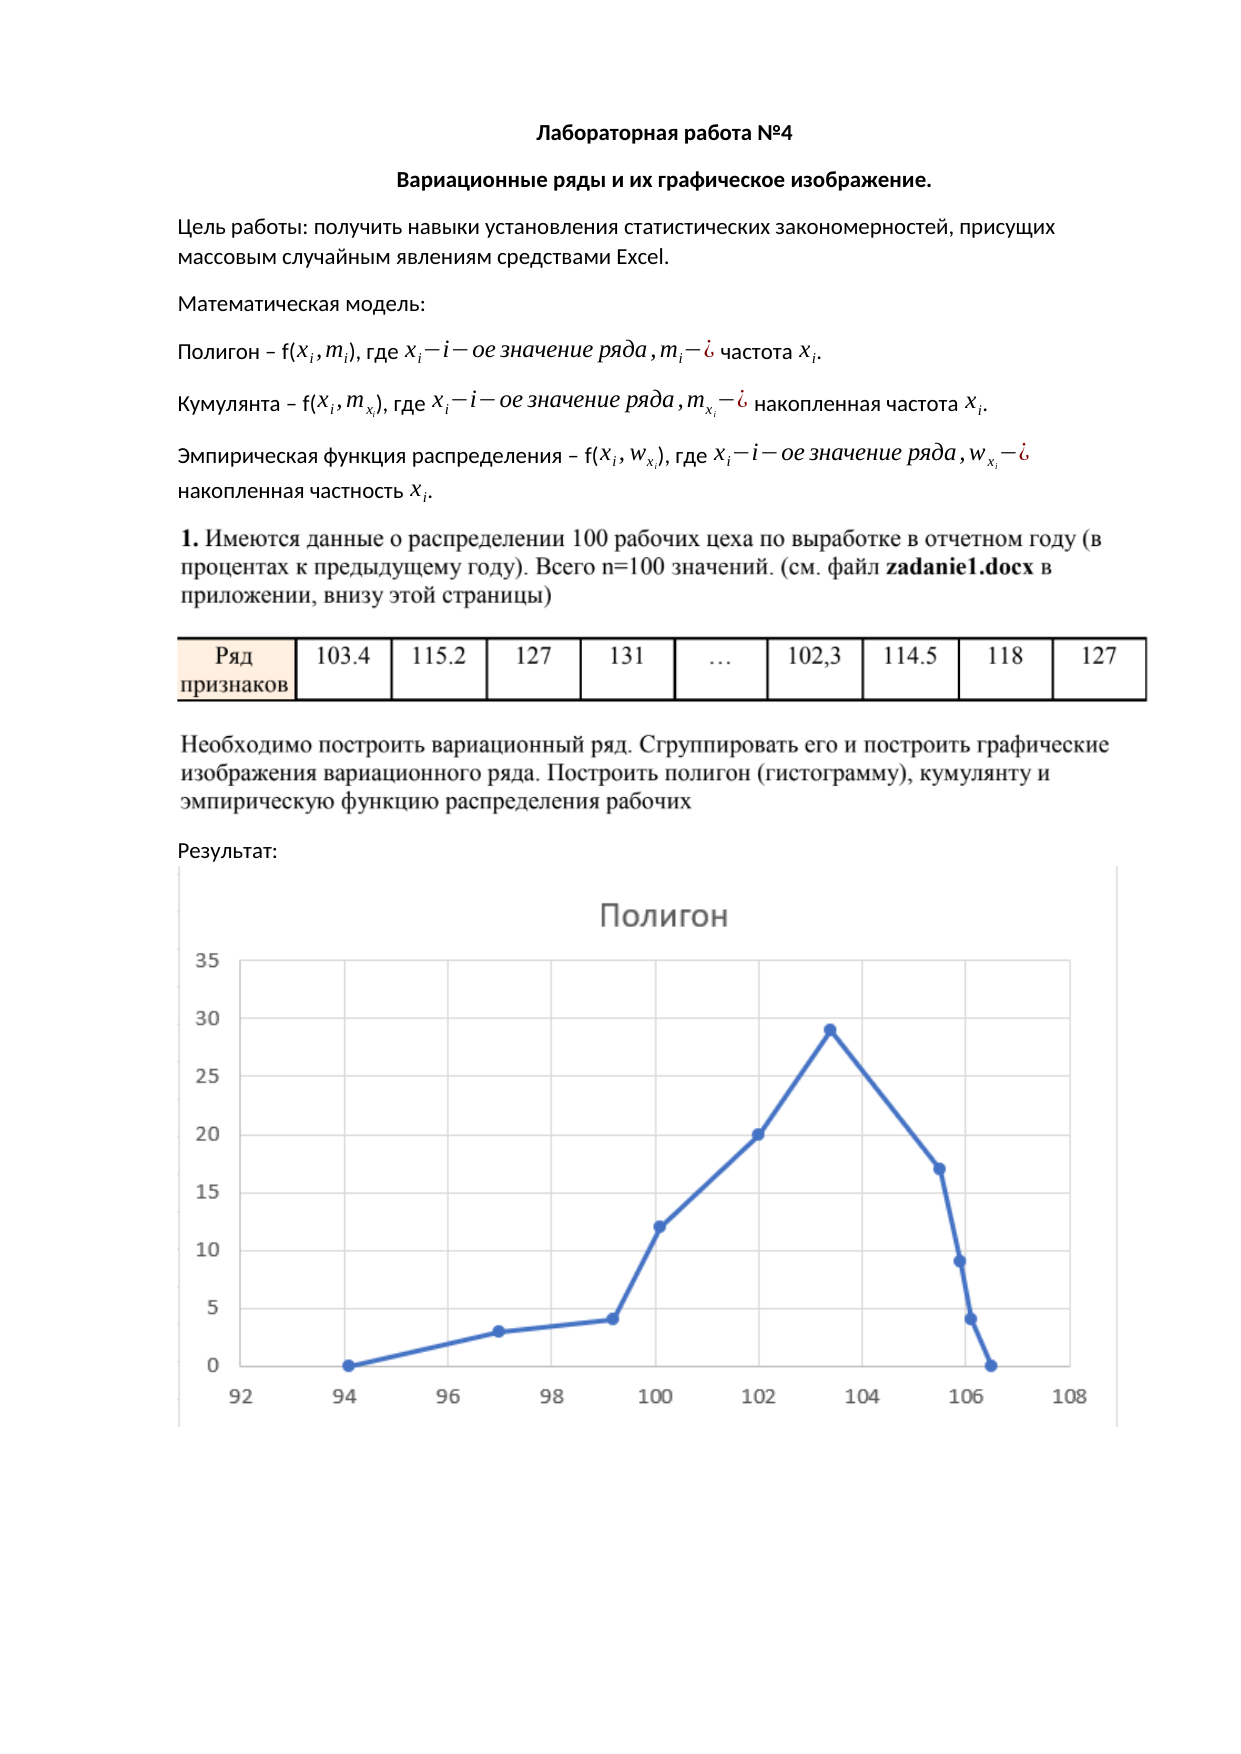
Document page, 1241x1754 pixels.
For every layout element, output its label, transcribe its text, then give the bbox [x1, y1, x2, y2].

text Математическая модель: [177, 289, 1152, 317]
text Вариационные ряды и их графическое изображение. [177, 165, 1152, 193]
text Цель работы: получить навыки установления статистических закономерностей, присущих массовым случайным явлениям средствами Excel. [177, 212, 1152, 270]
picture [177, 524, 1152, 817]
text Кумулянта – f(), где накопленная частота . [177, 386, 1152, 419]
picture [177, 866, 1118, 1427]
text Лабораторная работа №4 [177, 118, 1152, 146]
text Эмпирическая функция распределения – f(), где накопленная частность . [177, 438, 1152, 506]
text Полигон – f(), где частота . [177, 336, 1152, 367]
